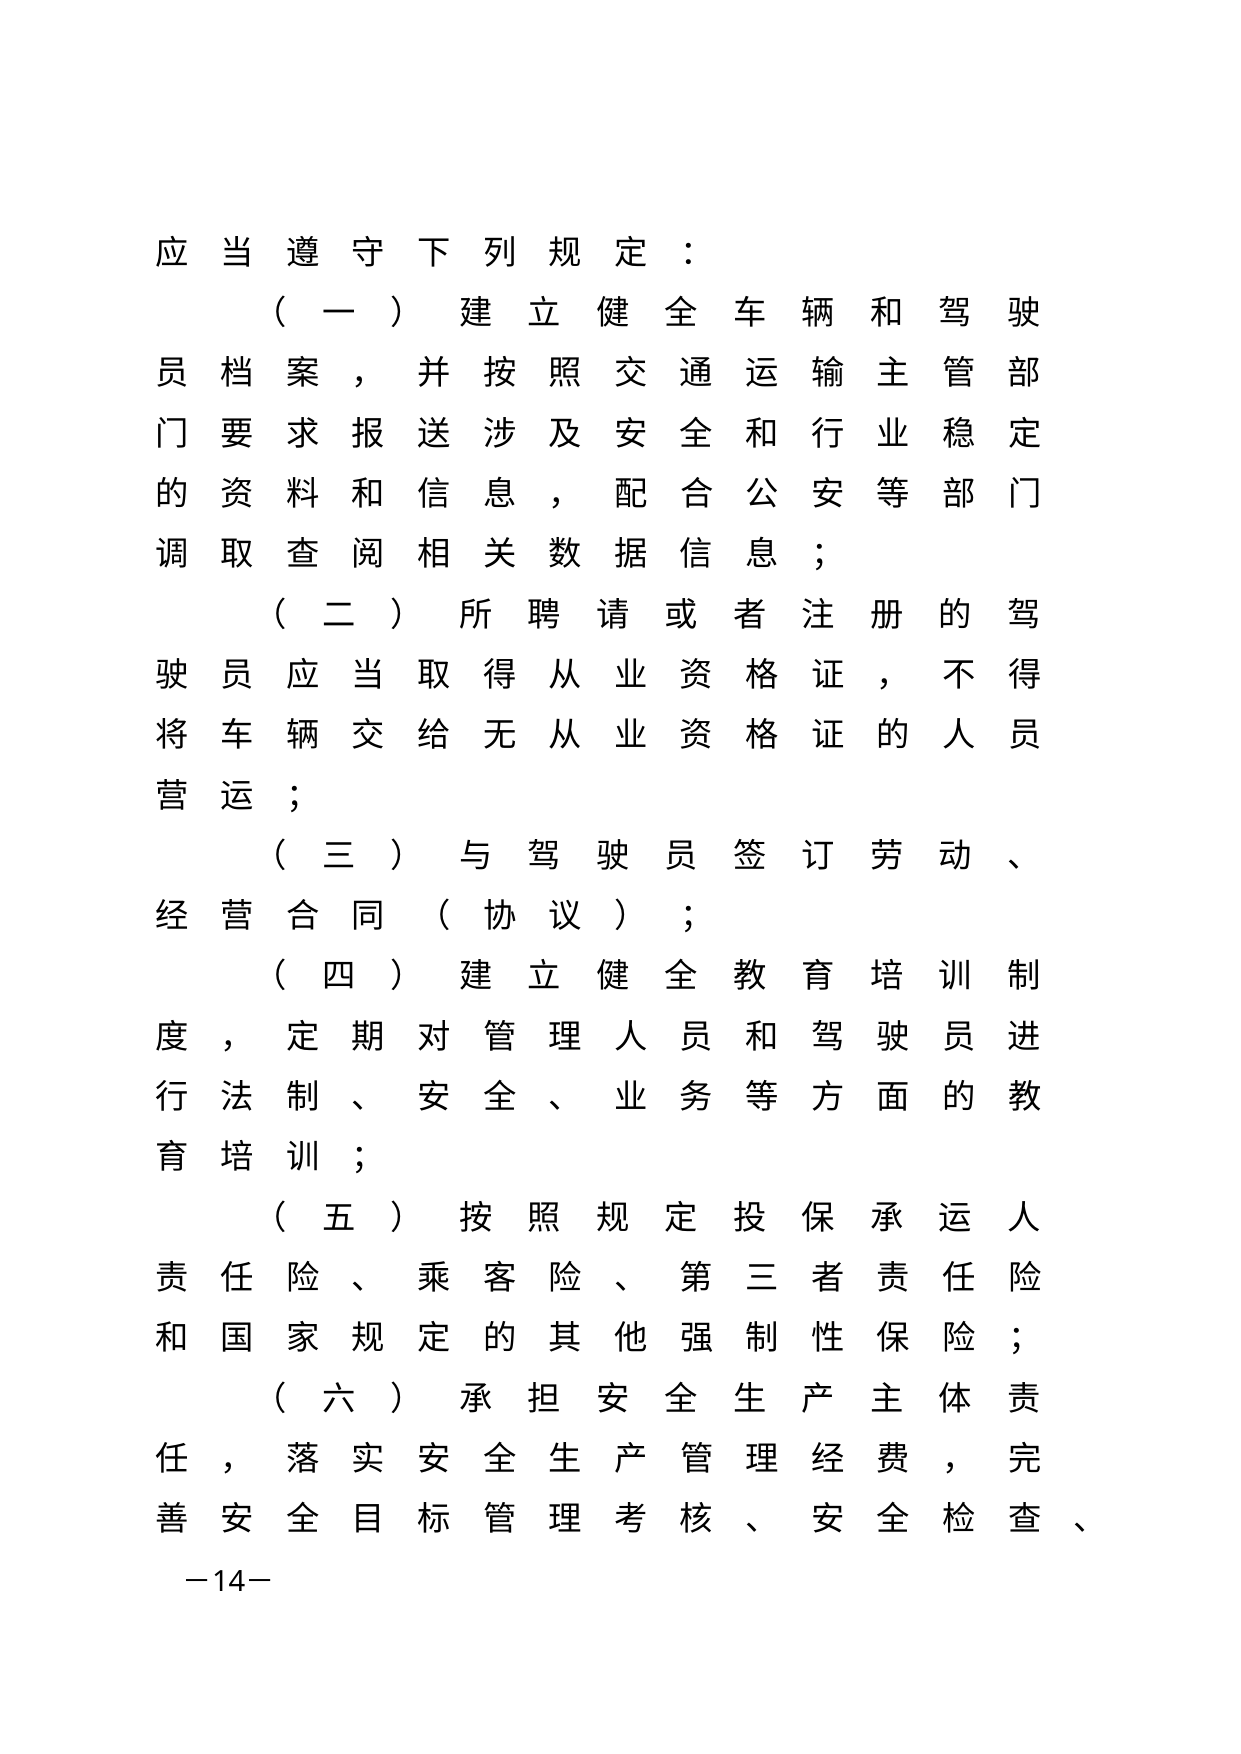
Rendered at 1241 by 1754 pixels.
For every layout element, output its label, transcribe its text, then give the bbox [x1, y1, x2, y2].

text 第二十一条 出租汽车企业应当遵守下列规定： [155, 219, 1073, 280]
text （二）所聘请或者注册的驾驶员应当取得从业资格证，不得将车辆交给无从业资格证的人员营运； [155, 581, 1073, 823]
text （三）与驾驶员签订劳动、经营合同（协议）； [155, 823, 1073, 943]
text （六）承担安全生产主体责任，落实安全生产管理经费，完善安全目标管理考核、安全检查、事故应急处理等安全防范措施； [155, 1365, 1073, 1546]
text （五）按照规定投保承运人责任险、乘客险、第三者责任险和国家规定的其他强制性保险； [155, 1184, 1073, 1365]
text （一）建立健全车辆和驾驶员档案，并按照交通运输主管部门要求报送涉及安全和行业稳定的资料和信息，配合公安等部门调取查阅相关数据信息； [155, 280, 1073, 581]
text （四）建立健全教育培训制度，定期对管理人员和驾驶员进行法制、安全、业务等方面的教育培训； [155, 943, 1073, 1184]
